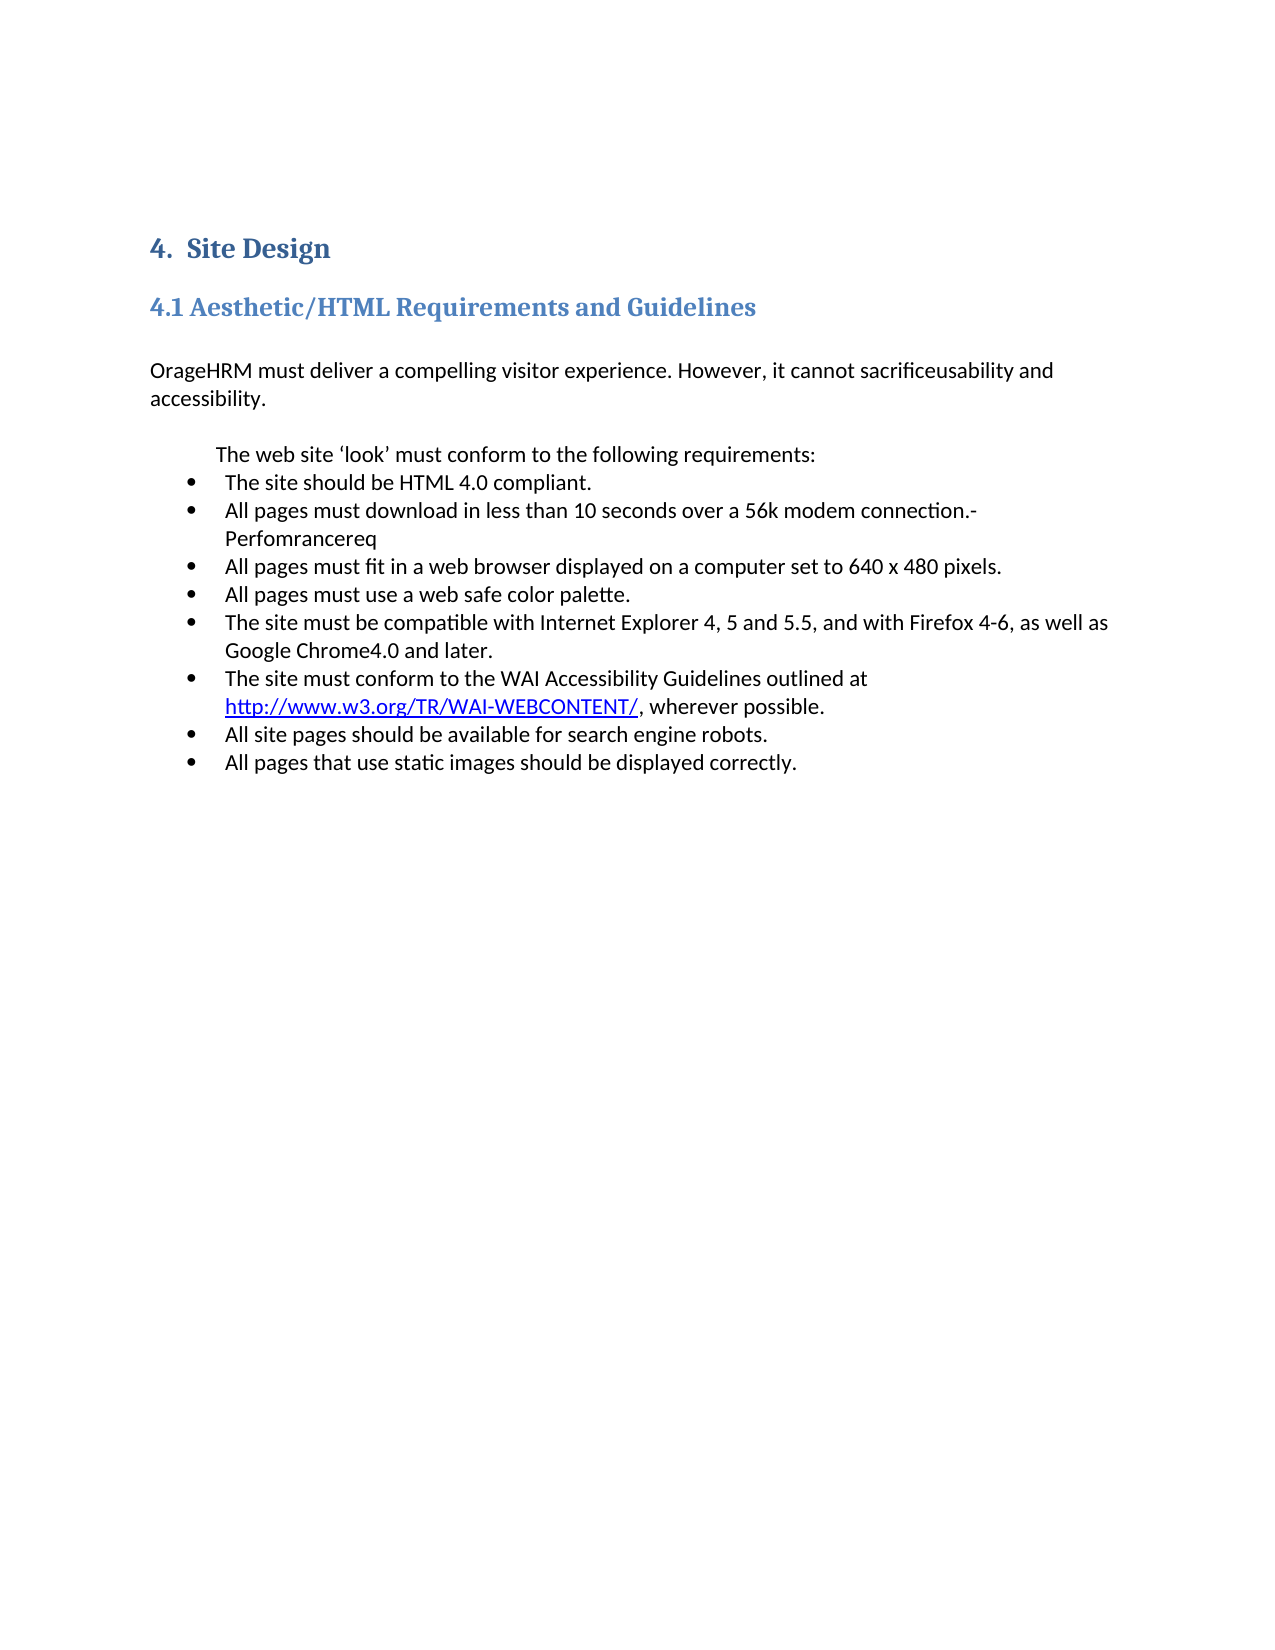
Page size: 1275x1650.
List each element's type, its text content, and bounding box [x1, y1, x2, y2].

subtitle 4.1 Aesthetic/HTML Requirements and Guidelines [150, 292, 1125, 323]
list The site should be HTML 4.0 compliant. [187, 468, 1125, 496]
subtitle Site Design [150, 232, 1125, 266]
list The site must be compatible with Internet Explorer 4, 5 and 5.5, and with Firefox 4-6, as well as Google Chrome4.0 and later. [187, 608, 1125, 664]
list OrageHRM must deliver a compelling visitor experience. However, it cannot sacrificeusability and accessibility. [150, 356, 1125, 412]
list All site pages should be available for search engine robots. [187, 720, 1125, 748]
list All pages must fit in a web browser displayed on a computer set to 640 x 480 pixels. [187, 552, 1125, 580]
list All pages must use a web safe color palette. [187, 580, 1125, 608]
list The site must conform to the WAI Accessibility Guidelines outlined at http://www.w3.org/TR/WAI-WEBCONTENT/, wherever possible. [187, 664, 1125, 720]
list The web site ‘look’ must conform to the following requirements: [150, 440, 1125, 468]
list All pages must download in less than 10 seconds over a 56k modem connection.- Perfomrancereq [187, 496, 1125, 552]
list All pages that use static images should be displayed correctly. Guidelines [187, 748, 1125, 776]
